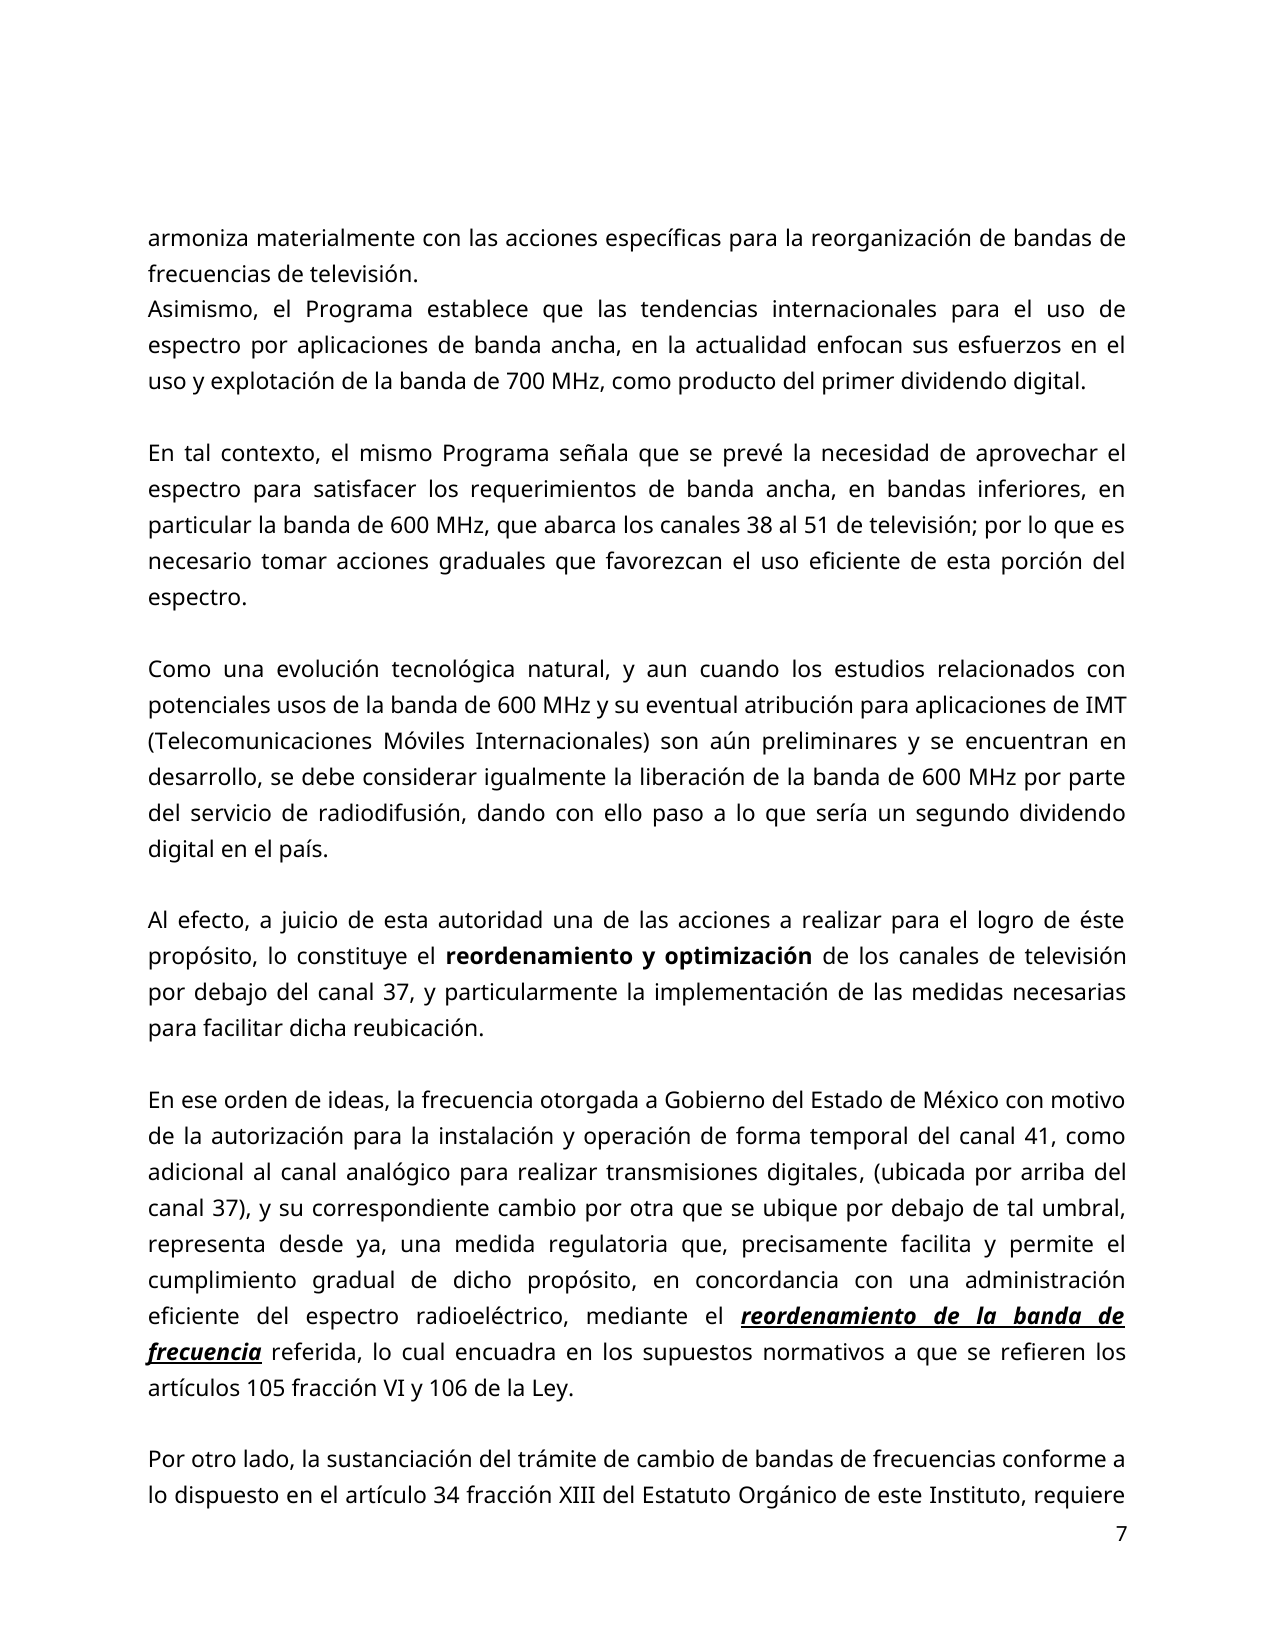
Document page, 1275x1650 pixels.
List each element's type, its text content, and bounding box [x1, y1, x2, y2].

text Al efecto, a juicio de esta autoridad una de las acciones a realizar para el logro de éste propósito, lo constituye el reordenamiento y optimización de los canales de televisión por debajo del canal 37, y particularmente la implementación de las medidas necesarias para facilitar dicha reubicación. [148, 904, 1127, 1043]
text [148, 222, 1127, 289]
text Asimismo, el Programa establece que las tendencias internacionales para el uso de espectro por aplicaciones de banda ancha, en la actualidad enfocan sus esfuerzos en el uso y explotación de la banda de 700 MHz, como producto del primer dividendo digital. [148, 293, 1127, 397]
text En tal contexto, el mismo Programa señala que se prevé la necesidad de aprovechar el espectro para satisfacer los requerimientos de banda ancha, en bandas inferiores, en particular la banda de 600 MHz, que abarca los canales 38 al 51 de televisión; por lo que es necesario tomar acciones graduales que favorezcan el uso eficiente de esta porción del espectro. [148, 437, 1127, 612]
text Como una evolución tecnológica natural, y aun cuando los estudios relacionados con potenciales usos de la banda de 600 MHz y su eventual atribución para aplicaciones de IMT (Telecomunicaciones Móviles Internacionales) son aún preliminares y se encuentran en desarrollo, se debe considerar igualmente la liberación de la banda de 600 MHz por parte del servicio de radiodifusión, dando con ello paso a lo que sería un segundo dividendo digital en el país. [148, 653, 1127, 864]
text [148, 1443, 1127, 1511]
text En ese orden de ideas, la frecuencia otorgada a Gobierno del Estado de México con motivo de la autorización para la instalación y operación de forma temporal del canal 41, como adicional al canal analógico para realizar transmisiones digitales, (ubicada por arriba del canal 37), y su correspondiente cambio por otra que se ubique por debajo de tal umbral, representa desde ya, una medida regulatoria que, precisamente facilita y permite el cumplimiento gradual de dicho propósito, en concordancia con una administración eficiente del espectro radioeléctrico, mediante el reordenamiento de la banda de frecuencia referida, lo cual encuadra en los supuestos normativos a que se refieren los artículos 105 fracción VI y 106 de la Ley. [148, 1084, 1127, 1403]
